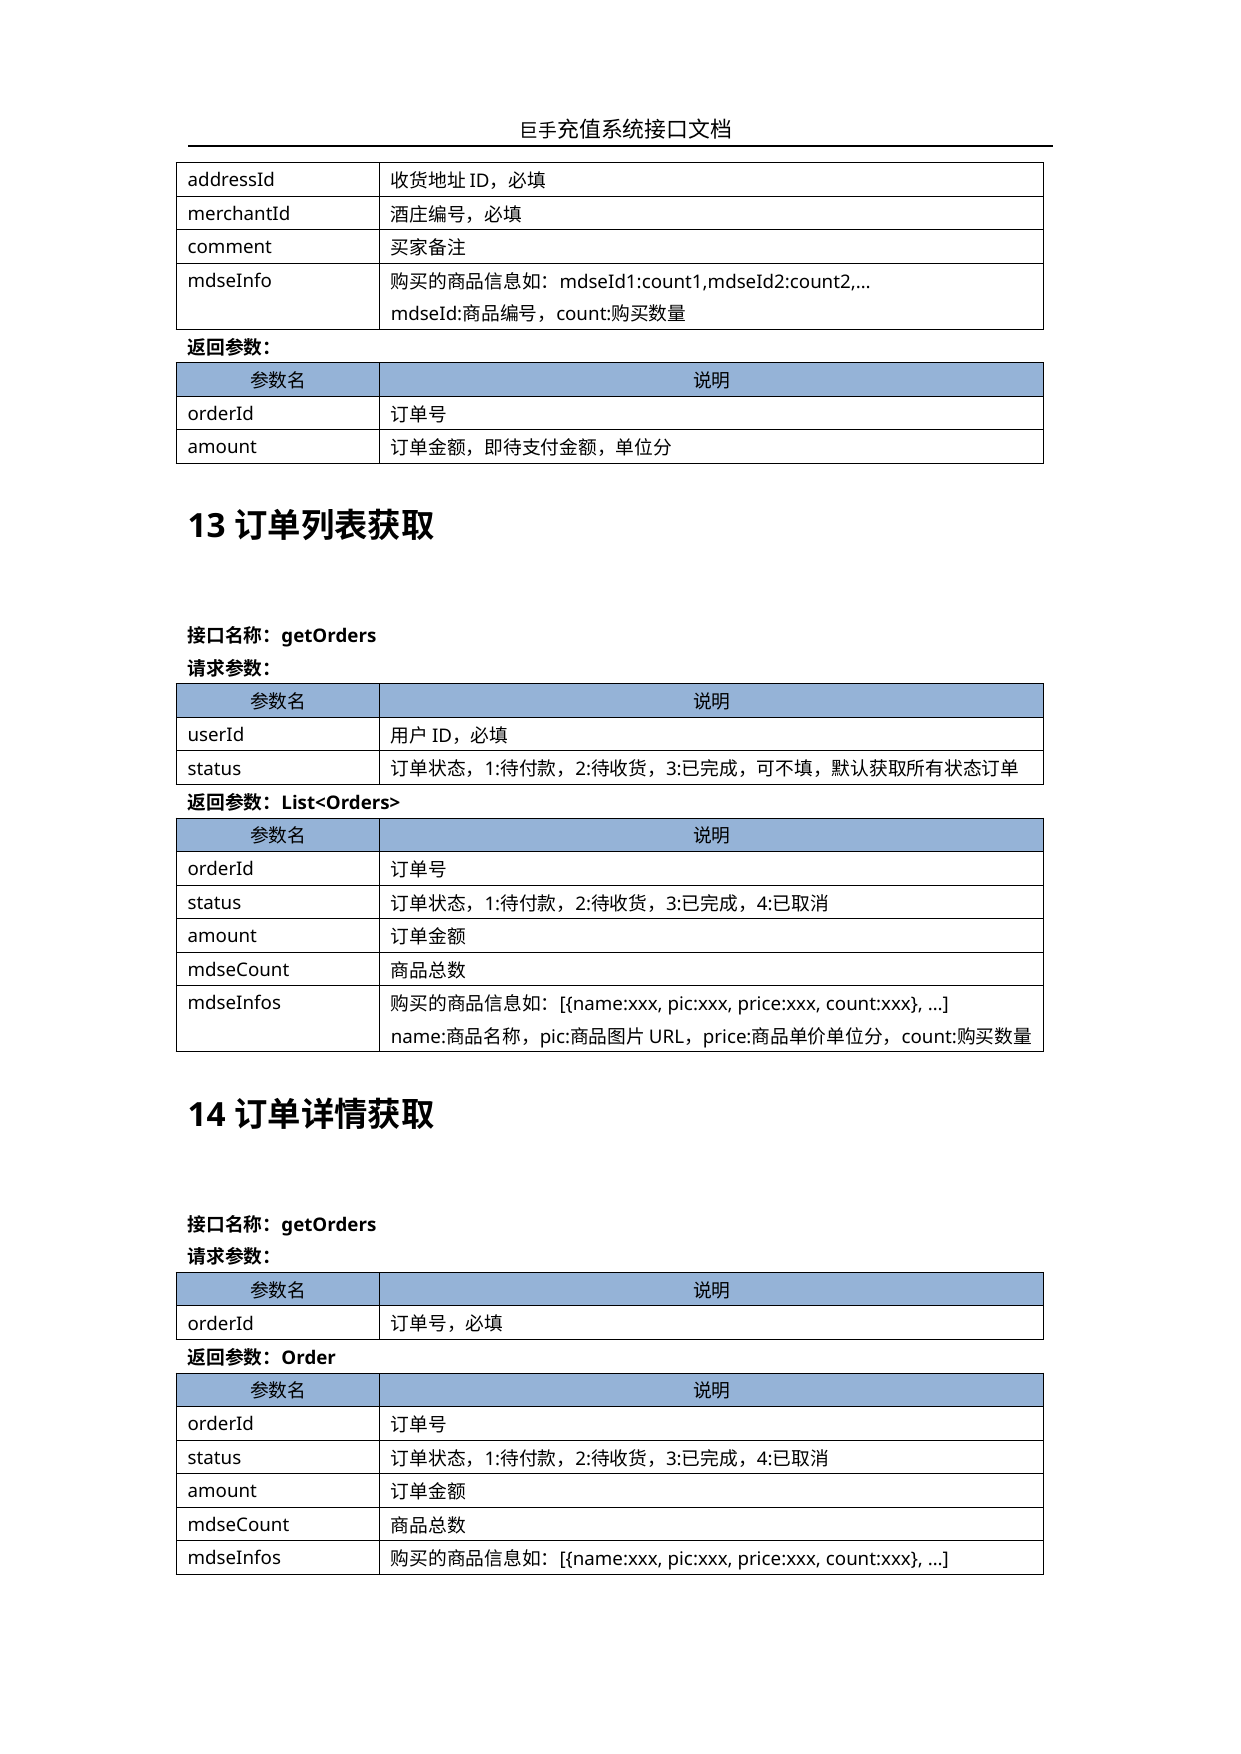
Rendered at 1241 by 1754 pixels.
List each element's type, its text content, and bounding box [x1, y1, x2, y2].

table_cell 订单状态，1:待付款，2:待收货，3:已完成，4:已取消 [380, 886, 1043, 918]
table_cell amount [177, 919, 379, 952]
text 请求参数： [187, 1239, 1053, 1272]
table_cell merchantId [177, 197, 379, 229]
table_cell 酒庄编号，必填 [380, 197, 1043, 229]
subtitle 13 订单列表获取 [187, 491, 1053, 556]
table_cell orderId [177, 397, 379, 429]
table_cell 购买的商品信息如：mdseId1:count1,mdseId2:count2,… mdseId:商品编号，count:购买数量 [380, 264, 1043, 329]
table_cell 订单金额 [380, 919, 1043, 952]
table_cell 订单状态，1:待付款，2:待收货，3:已完成，可不填，默认获取所有状态订单 [380, 751, 1043, 784]
table_cell orderId [177, 1306, 379, 1339]
table_header 参数名 [177, 1374, 379, 1406]
table_cell 购买的商品信息如：[{name:xxx, pic:xxx, price:xxx, count:xxx}, …] name:商品名称，pic:商品图片URL，price:商品单价单位分，count:购买数量 [380, 986, 1043, 1051]
table_header 参数名 [177, 363, 379, 396]
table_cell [380, 1541, 1043, 1574]
table_cell mdseInfos [177, 986, 379, 1051]
table_cell 订单号 [380, 1407, 1043, 1439]
table_cell mdseInfo [177, 264, 379, 329]
table_cell 用户ID，必填 [380, 718, 1043, 750]
table_cell 买家备注 [380, 230, 1043, 263]
table_header 参数名 [177, 1273, 379, 1305]
table_cell 订单金额，即待支付金额，单位分 [380, 430, 1043, 463]
text 返回参数： [187, 330, 1053, 362]
table_cell 订单号 [380, 397, 1043, 429]
table_cell 订单金额 [380, 1474, 1043, 1507]
table_cell status [177, 886, 379, 918]
table_cell 订单号，必填 [380, 1306, 1043, 1339]
text 返回参数：Order [187, 1340, 1053, 1372]
table_header 参数名 [177, 684, 379, 717]
table_header 参数名 [177, 819, 379, 851]
table_cell 商品总数 [380, 1508, 1043, 1540]
table_cell amount [177, 1474, 379, 1507]
table_cell comment [177, 230, 379, 263]
table_cell userId [177, 718, 379, 750]
text 返回参数：List<Orders> [187, 785, 1053, 817]
table_header 说明 [380, 684, 1043, 717]
table_cell status [177, 751, 379, 784]
text 接口名称：getOrders [187, 618, 1053, 651]
table_header 说明 [380, 1273, 1043, 1305]
table_cell orderId [177, 852, 379, 884]
table_cell status [177, 1441, 379, 1473]
table_cell addressId [177, 163, 379, 196]
text 请求参数： [187, 651, 1053, 683]
table_cell 收货地址ID，必填 [380, 163, 1043, 196]
text 接口名称：getOrders [187, 1207, 1053, 1239]
table_cell amount [177, 430, 379, 463]
table_header 说明 [380, 819, 1043, 851]
table_cell 商品总数 [380, 953, 1043, 985]
table_cell mdseInfos [177, 1541, 379, 1574]
table_header 说明 [380, 1374, 1043, 1406]
table_cell orderId [177, 1407, 379, 1439]
table_cell mdseCount [177, 953, 379, 985]
table_cell 订单号 [380, 852, 1043, 884]
table_header 说明 [380, 363, 1043, 396]
table_cell mdseCount [177, 1508, 379, 1540]
table_cell 订单状态，1:待付款，2:待收货，3:已完成，4:已取消 [380, 1441, 1043, 1473]
subtitle 14 订单详情获取 [187, 1079, 1053, 1144]
